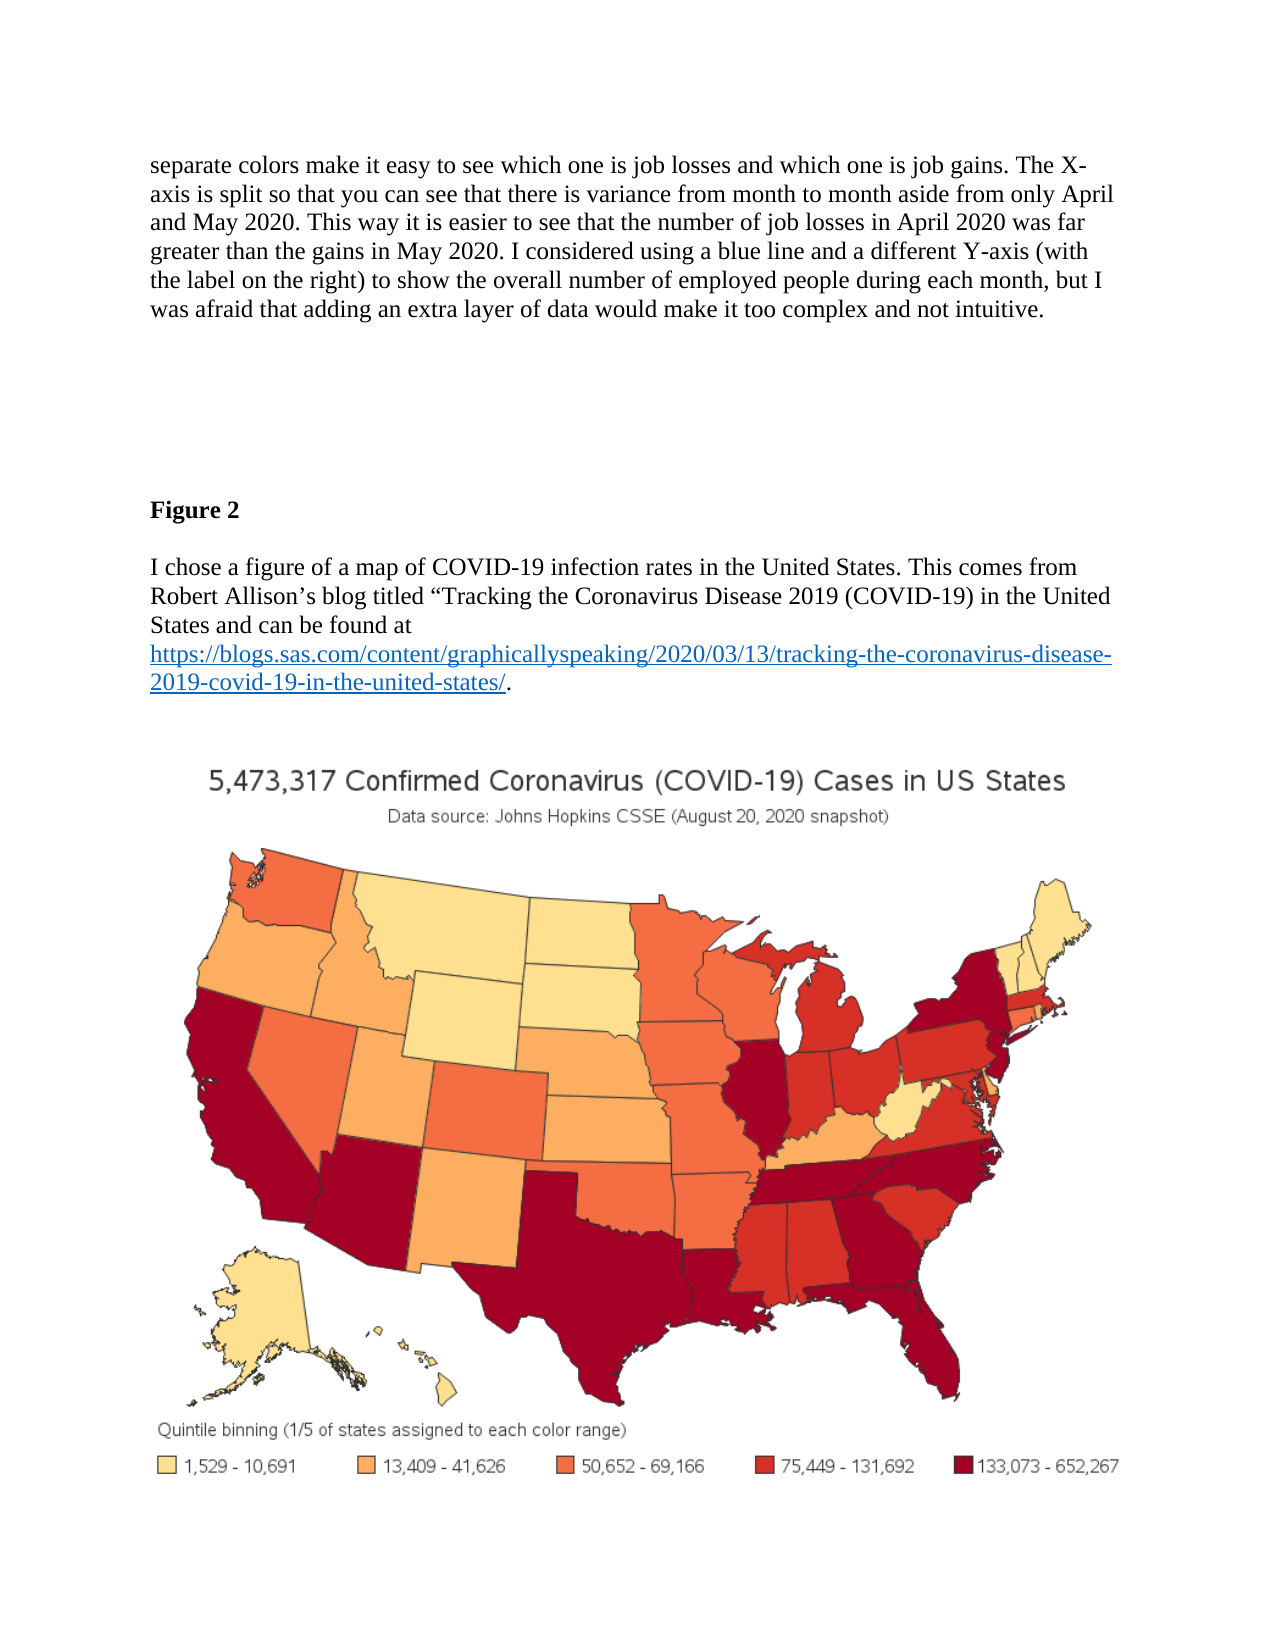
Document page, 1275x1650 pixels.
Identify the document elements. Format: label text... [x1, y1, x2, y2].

picture [150, 753, 1125, 1485]
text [150, 150, 1125, 322]
text I chose a figure of a map of COVID-19 infection rates in the United States. This comes from Robert Allison’s blog titled “Tracking the Coronavirus Disease 2019 (COVID-19) in the United States and can be found at https://blogs.sas.com/content/graphicallyspeaking/2020/03/13/tracking-the-coronavirus-disease-2019-covid-19-in-the-united-states/. [150, 552, 1125, 696]
text Figure 2 [150, 495, 1125, 524]
